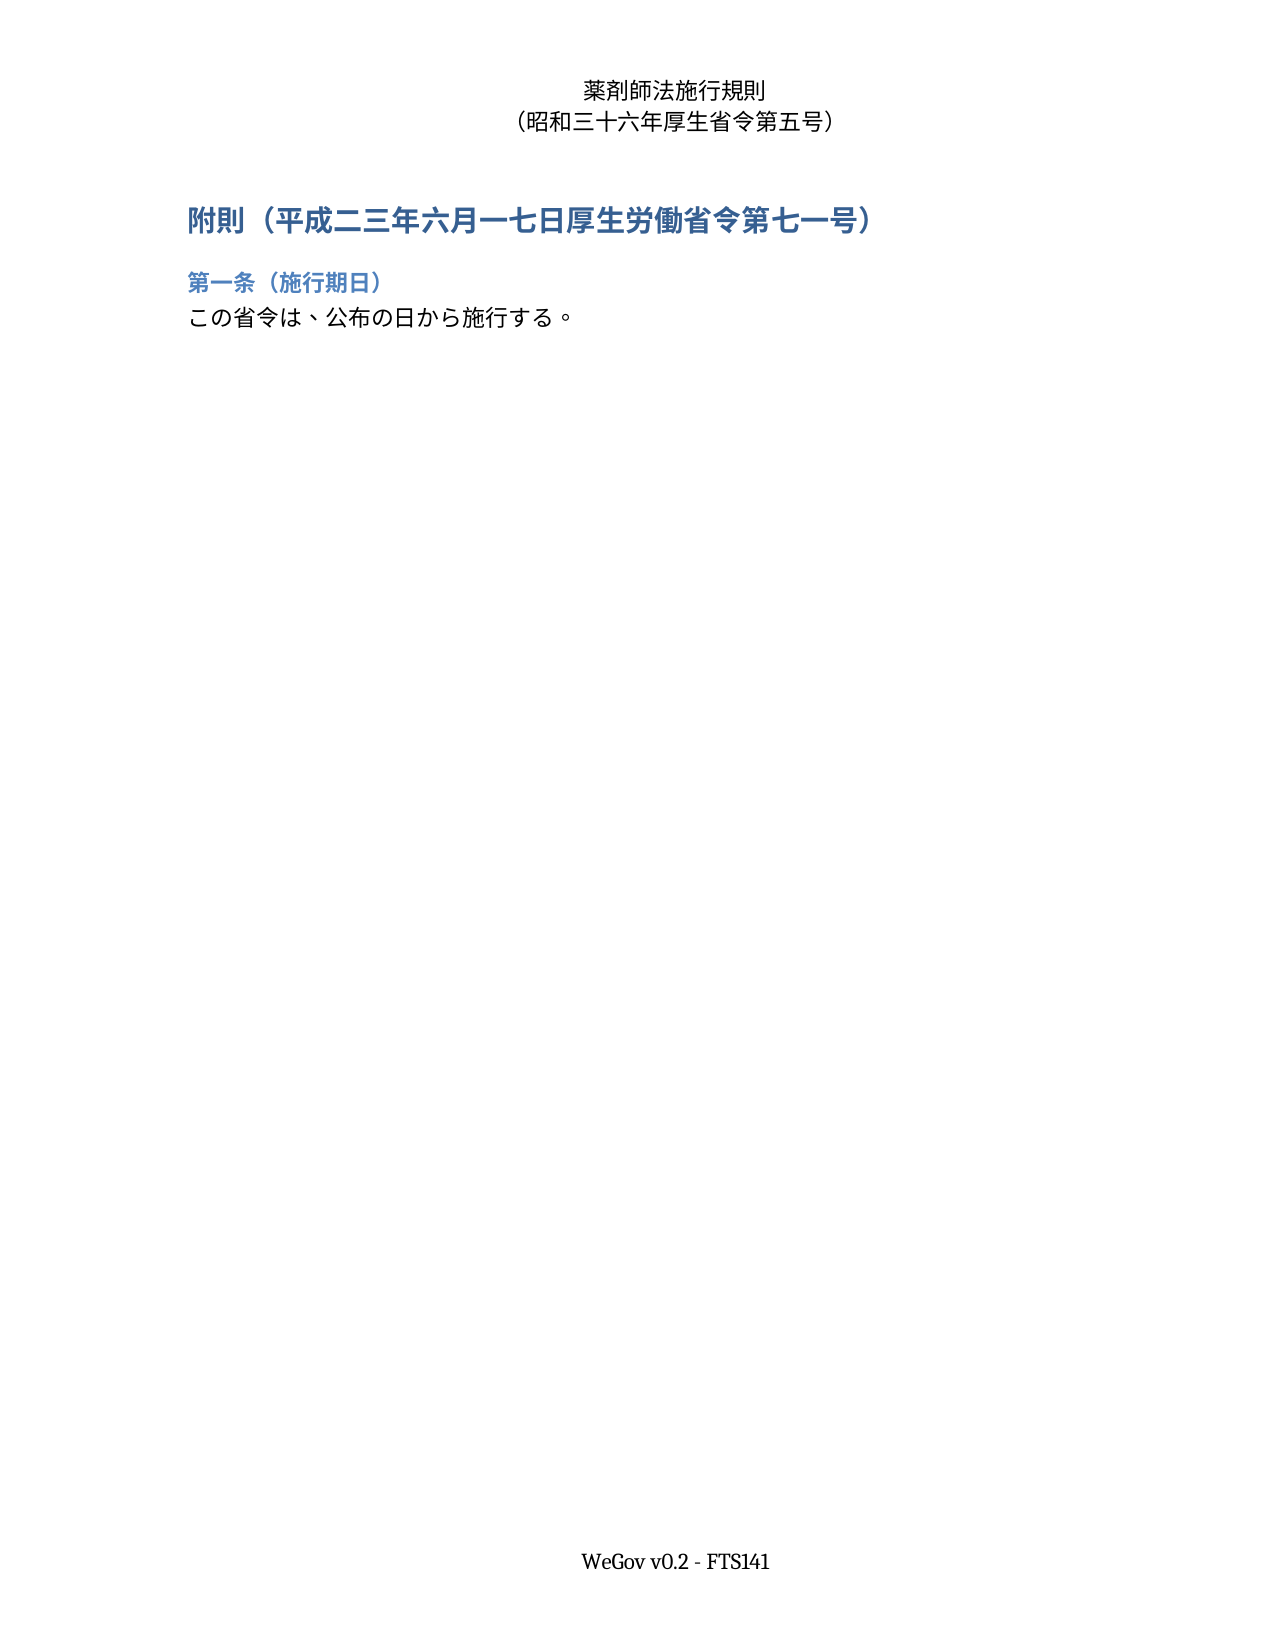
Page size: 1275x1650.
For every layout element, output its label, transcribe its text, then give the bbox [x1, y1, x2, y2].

subtitle 第一条（施行期日） [187, 266, 1087, 298]
subtitle 附則（平成二三年六月一七日厚生労働省令第七一号） [187, 200, 1087, 240]
text この省令は、公布の日から施行する。 [187, 302, 1087, 334]
